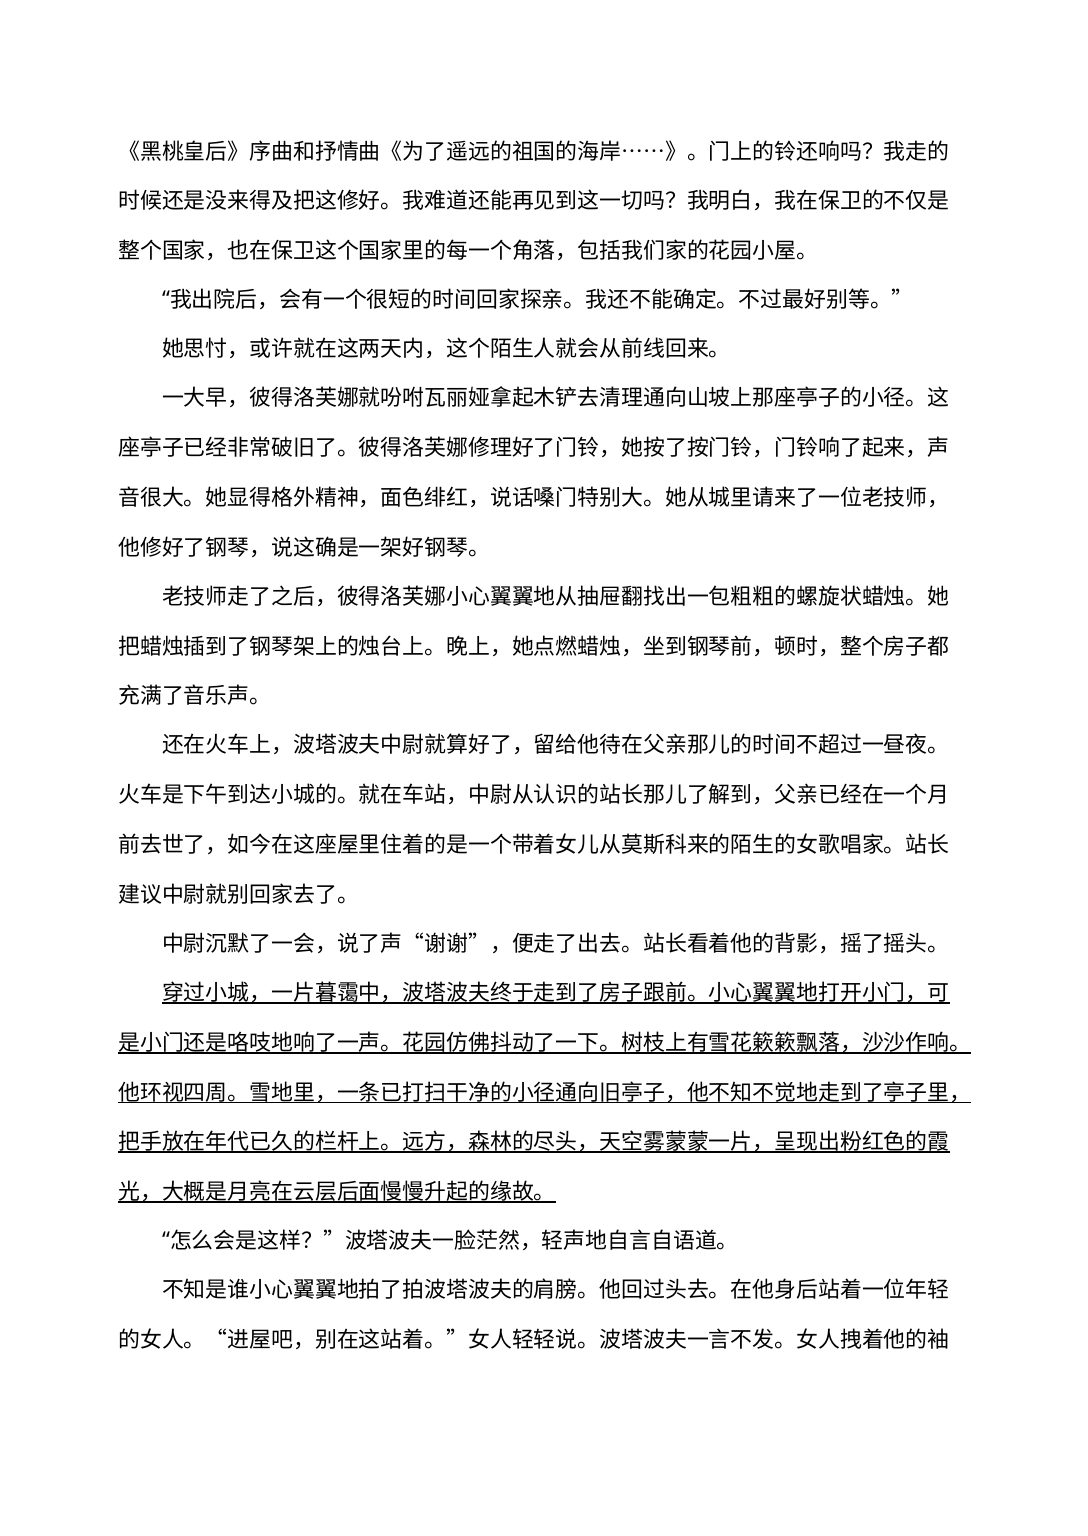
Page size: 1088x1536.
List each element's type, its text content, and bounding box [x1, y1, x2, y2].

text 还在火车上，波塔波夫中尉就算好了，留给他待在父亲那儿的时间不超过一昼夜。火车是下午到达小城的。就在车站，中尉从认识的站长那儿了解到，父亲已经在一个月前去世了，如今在这座屋里住着的是一个带着女儿从莫斯科来的陌生的女歌唱家。站长建议中尉就别回家去了。 [118, 727, 969, 909]
text 一大早，彼得洛芙娜就吩咐瓦丽娅拿起木铲去清理通向山坡上那座亭子的小径。这座亭子已经非常破旧了。彼得洛芙娜修理好了门铃，她按了按门铃，门铃响了起来，声音很大。她显得格外精神，面色绯红，说话嗓门特别大。她从城里请来了一位老技师，他修好了钢琴，说这确是一架好钢琴。 [118, 380, 969, 562]
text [118, 133, 969, 266]
text 中尉沉默了一会，说了声“谢谢”，便走了出去。站长看着他的背影，摇了摇头。 [118, 925, 969, 958]
text 老技师走了之后，彼得洛芙娜小心翼翼地从抽屉翻找出一包粗粗的螺旋状蜡烛。她把蜡烛插到了钢琴架上的烛台上。晚上，她点燃蜡烛，坐到钢琴前，顿时，整个房子都充满了音乐声。 [118, 578, 969, 711]
text 穿过小城，一片暮霭中，波塔波夫终于走到了房子跟前。小心翼翼地打开小门，可是小门还是咯吱地响了一声。花园仿佛抖动了一下。树枝上有雪花簌簌飘落，沙沙作响。他环视四周。雪地里，一条已打扫干净的小径通向旧亭子，他不知不觉地走到了亭子里，把手放在年代已久的栏杆上。远方，森林的尽头，天空雾蒙蒙一片，呈现出粉红色的霞光，大概是月亮在云层后面慢慢升起的缘故。 [118, 1054, 969, 1102]
text “我出院后，会有一个很短的时间回家探亲。我还不能确定。不过最好别等。” [118, 282, 969, 315]
text “怎么会是这样？”波塔波夫一脸茫然，轻声地自言自语道。 [118, 1222, 969, 1256]
text 穿过小城，一片暮霭中，波塔波夫终于走到了房子跟前。小心翼翼地打开小门，可是小门还是咯吱地响了一声。花园仿佛抖动了一下。树枝上有雪花簌簌飘落，沙沙作响。他环视四周。雪地里，一条已打扫干净的小径通向旧亭子，他不知不觉地走到了亭子里，把手放在年代已久的栏杆上。远方，森林的尽头，天空雾蒙蒙一片，呈现出粉红色的霞光，大概是月亮在云层后面慢慢升起的缘故。 [118, 974, 969, 1052]
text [118, 1272, 969, 1354]
text 穿过小城，一片暮霭中，波塔波夫终于走到了房子跟前。小心翼翼地打开小门，可是小门还是咯吱地响了一声。花园仿佛抖动了一下。树枝上有雪花簌簌飘落，沙沙作响。他环视四周。雪地里，一条已打扫干净的小径通向旧亭子，他不知不觉地走到了亭子里，把手放在年代已久的栏杆上。远方，森林的尽头，天空雾蒙蒙一片，呈现出粉红色的霞光，大概是月亮在云层后面慢慢升起的缘故。 [118, 1103, 969, 1207]
text 她思忖，或许就在这两天内，这个陌生人就会从前线回来。 [118, 331, 969, 364]
